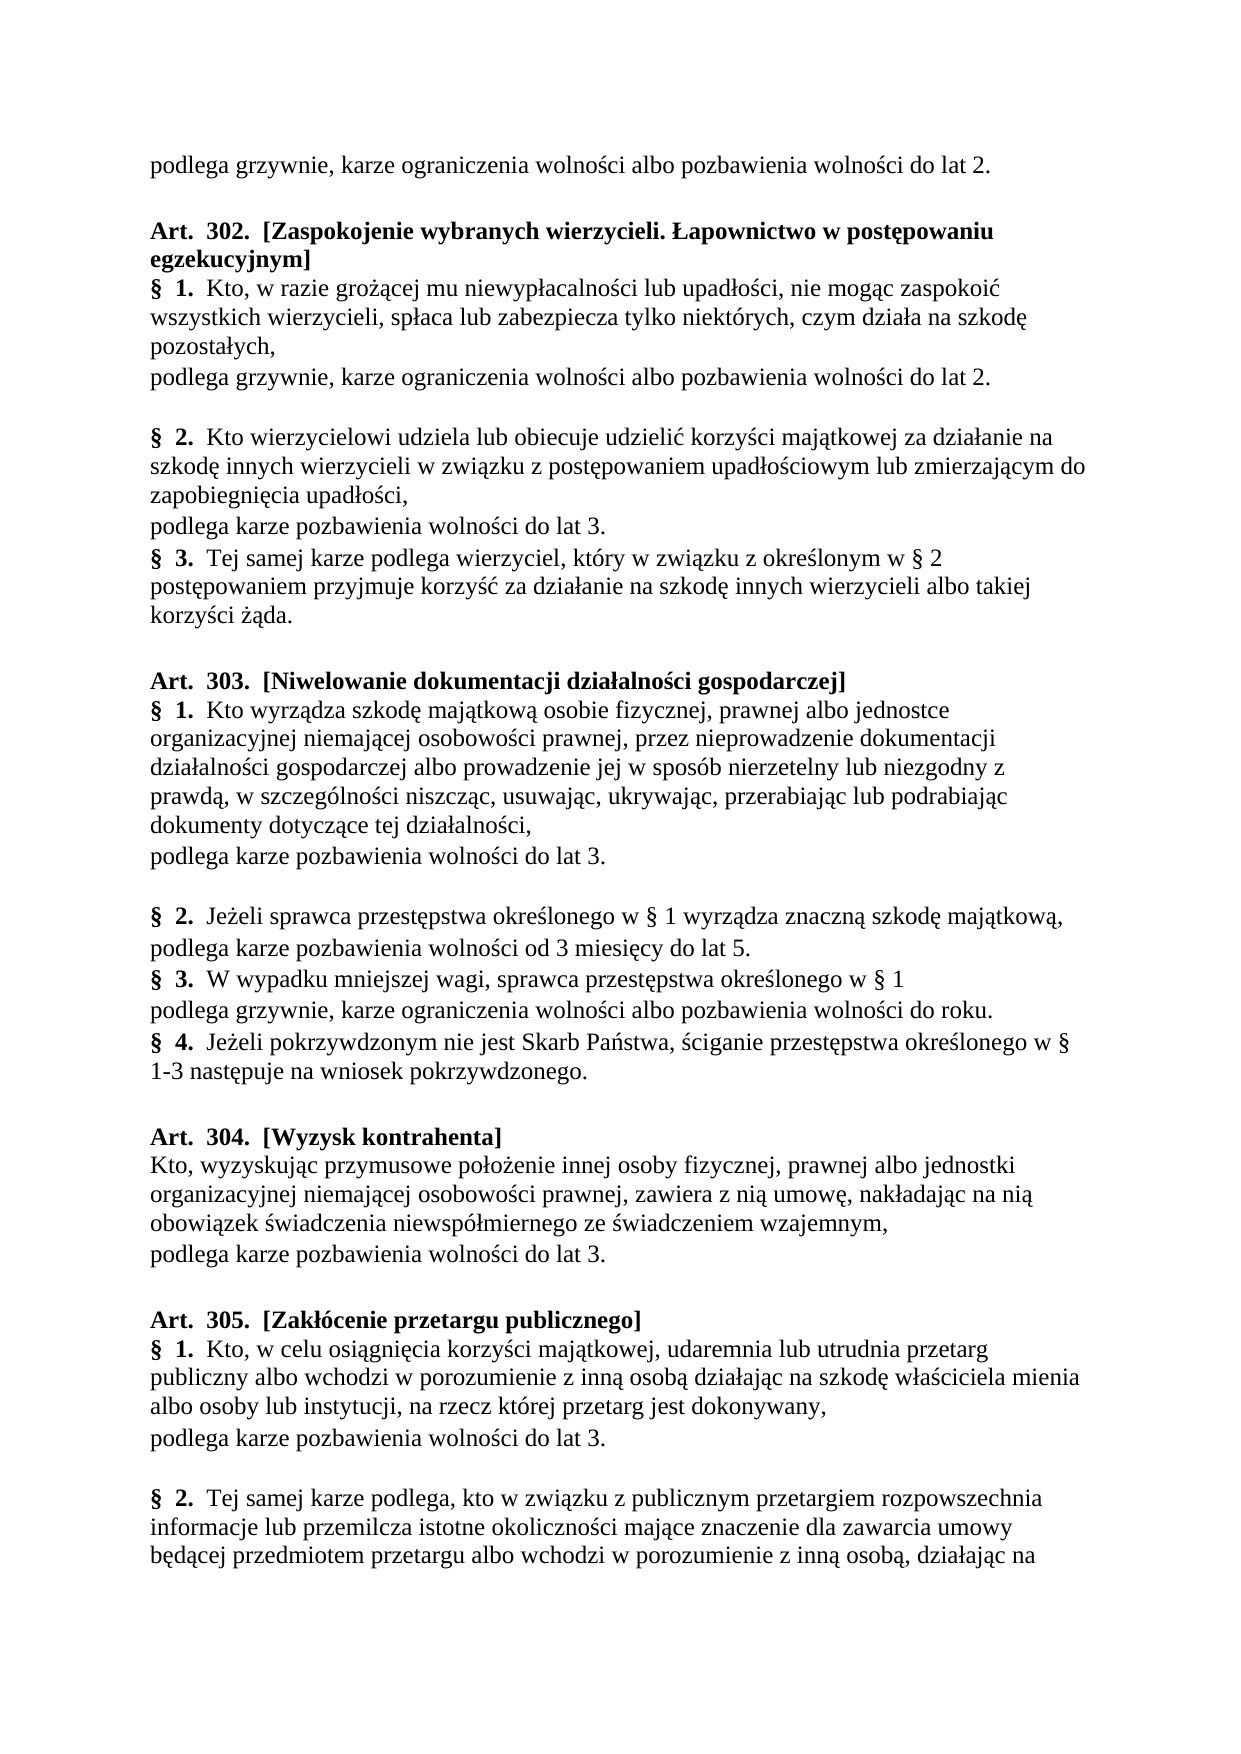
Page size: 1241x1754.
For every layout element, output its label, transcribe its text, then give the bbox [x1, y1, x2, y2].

text Art. 305. [Zakłócenie przetargu publicznego] [150, 1305, 1090, 1334]
text § 1. Kto wyrządza szkodę majątkową osobie fizycznej, prawnej albo jednostce organizacyjnej niemającej osobowości prawnej, przez nieprowadzenie dokumentacji działalności gospodarczej albo prowadzenie jej w sposób nierzetelny lub niezgodny z prawdą, w szczególności niszcząc, usuwając, ukrywając, przerabiając lub podrabiając dokumenty dotyczące tej działalności, [150, 695, 1090, 838]
text § 4. Jeżeli pokrzywdzonym nie jest Skarb Państwa, ściganie przestępstwa określonego w § 1-3 następuje na wniosek pokrzywdzonego. [150, 1027, 1090, 1084]
text podlega karze pozbawienia wolności do lat 3. [150, 841, 1090, 870]
text Art. 303. [Niwelowanie dokumentacji działalności gospodarczej] [150, 666, 1090, 695]
text podlega karze pozbawienia wolności do lat 3. [150, 511, 1090, 540]
text podlega grzywnie, karze ograniczenia wolności albo pozbawienia wolności do lat 2. [150, 362, 1090, 391]
text § 2. Kto wierzycielowi udziela lub obiecuje udzielić korzyści majątkowej za działanie na szkodę innych wierzycieli w związku z postępowaniem upadłościowym lub zmierzającym do zapobiegnięcia upadłości, [150, 422, 1090, 509]
text Art. 302. [Zaspokojenie wybranych wierzycieli. Łapownictwo w postępowaniu egzekucyjnym] [150, 216, 1090, 273]
text § 3. Tej samej karze podlega wierzyciel, który w związku z określonym w § 2 postępowaniem przyjmuje korzyść za działanie na szkodę innych wierzycieli albo takiej korzyści żąda. [150, 543, 1090, 629]
text § 1. Kto, w razie grożącej mu niewypłacalności lub upadłości, nie mogąc zaspokoić wszystkich wierzycieli, spłaca lub zabezpiecza tylko niektórych, czym działa na szkodę pozostałych, [150, 273, 1090, 359]
text podlega karze pozbawienia wolności od 3 miesięcy do lat 5. [150, 933, 1090, 961]
text § 3. W wypadku mniejszej wagi, sprawca przestępstwa określonego w § 1 [150, 964, 1090, 993]
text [150, 1483, 1090, 1569]
text Kto, wyzyskując przymusowe położenie innej osoby fizycznej, prawnej albo jednostki organizacyjnej niemającej osobowości prawnej, zawiera z nią umowę, nakładając na nią obowiązek świadczenia niewspółmiernego ze świadczeniem wzajemnym, [150, 1150, 1090, 1237]
text podlega grzywnie, karze ograniczenia wolności albo pozbawienia wolności do lat 2. [150, 150, 1090, 179]
text podlega karze pozbawienia wolności do lat 3. [150, 1423, 1090, 1451]
text § 2. Jeżeli sprawca przestępstwa określonego w § 1 wyrządza znaczną szkodę majątkową, [150, 901, 1090, 930]
text podlega karze pozbawienia wolności do lat 3. [150, 1239, 1090, 1268]
text podlega grzywnie, karze ograniczenia wolności albo pozbawienia wolności do roku. [150, 996, 1090, 1024]
text § 1. Kto, w celu osiągnięcia korzyści majątkowej, udaremnia lub utrudnia przetarg publiczny albo wchodzi w porozumienie z inną osobą działając na szkodę właściciela mienia albo osoby lub instytucji, na rzecz której przetarg jest dokonywany, [150, 1334, 1090, 1420]
text Art. 304. [Wyzysk kontrahenta] [150, 1122, 1090, 1150]
